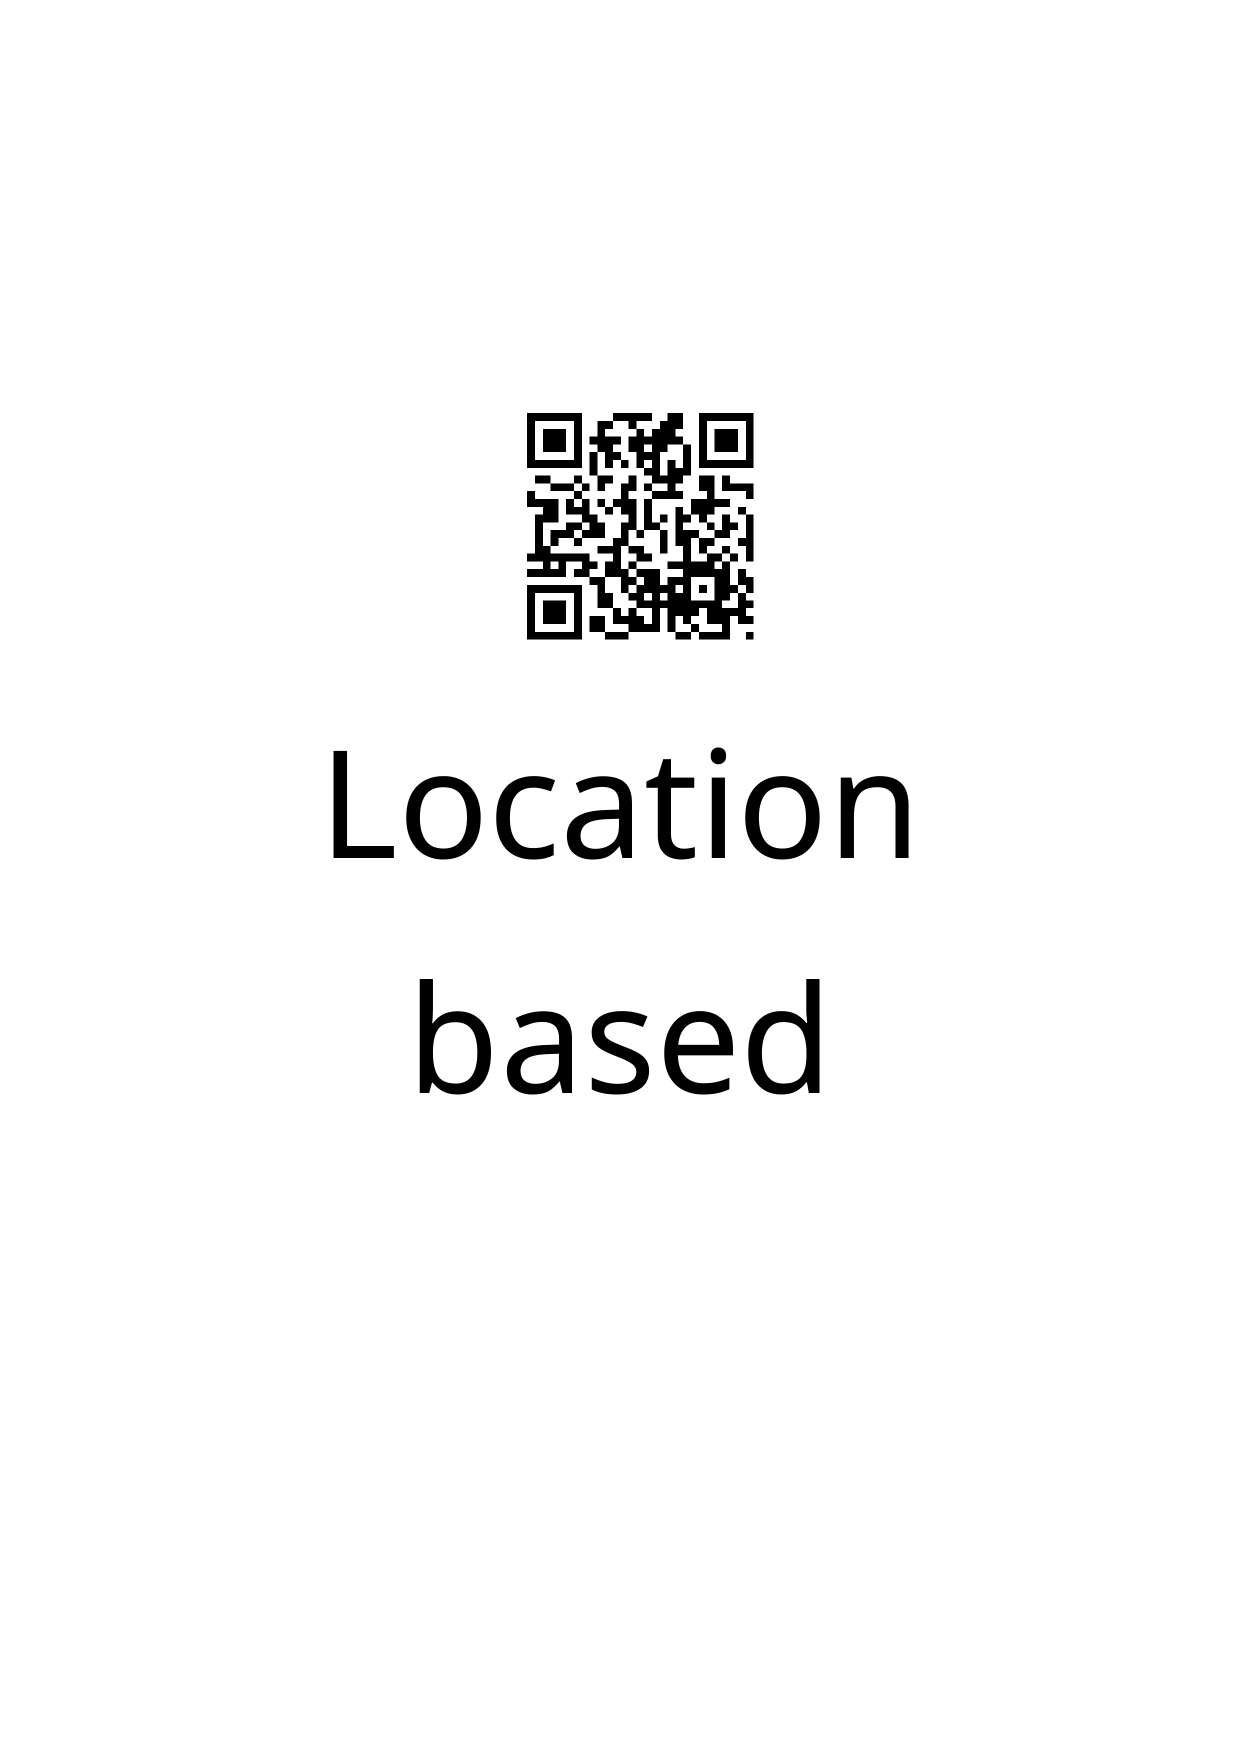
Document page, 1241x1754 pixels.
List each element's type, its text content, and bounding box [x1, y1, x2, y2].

text Location based bulletin board [187, 698, 1053, 1137]
picture [519, 405, 761, 647]
